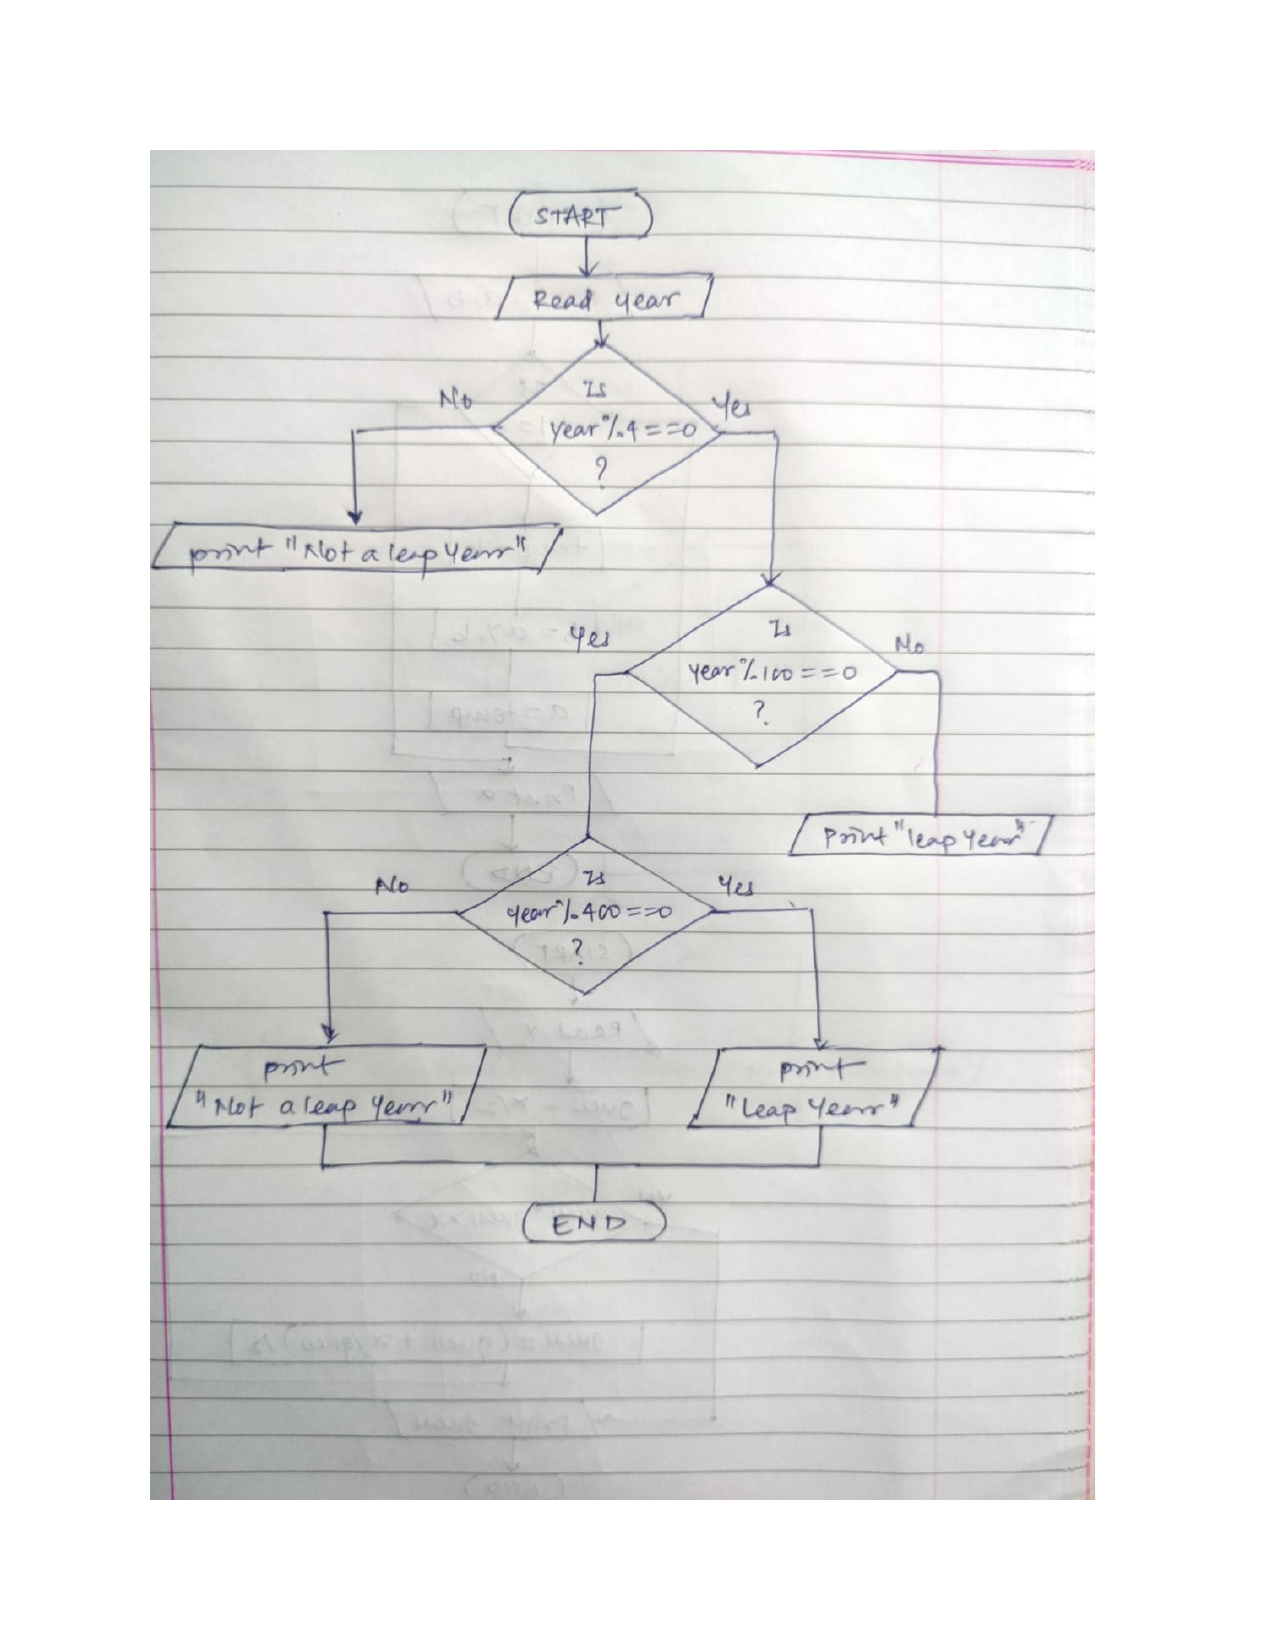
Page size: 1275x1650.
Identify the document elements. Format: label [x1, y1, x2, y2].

picture [150, 150, 1096, 1500]
